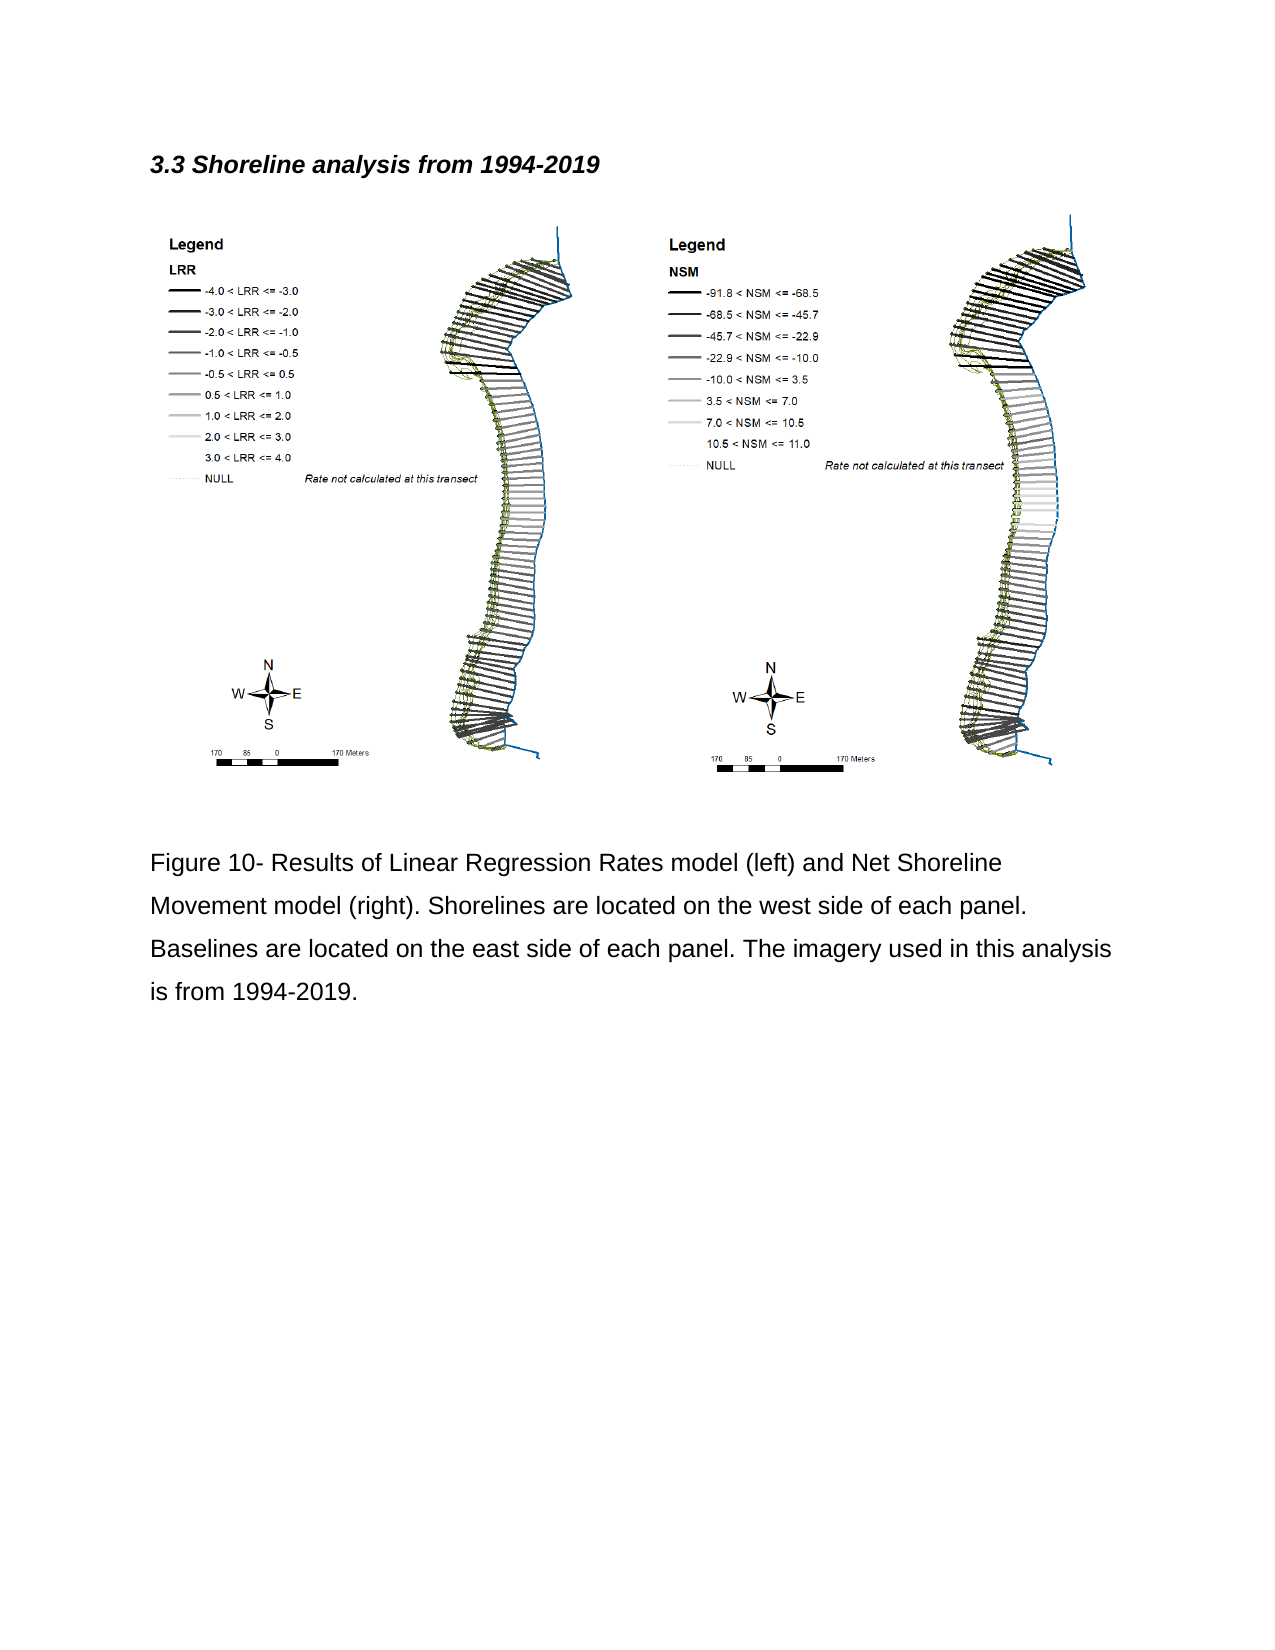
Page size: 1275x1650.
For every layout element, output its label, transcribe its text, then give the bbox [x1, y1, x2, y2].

picture [150, 221, 611, 817]
picture [648, 208, 1125, 825]
text 3.3 Shoreline analysis from 1994-2019 [150, 150, 1125, 179]
